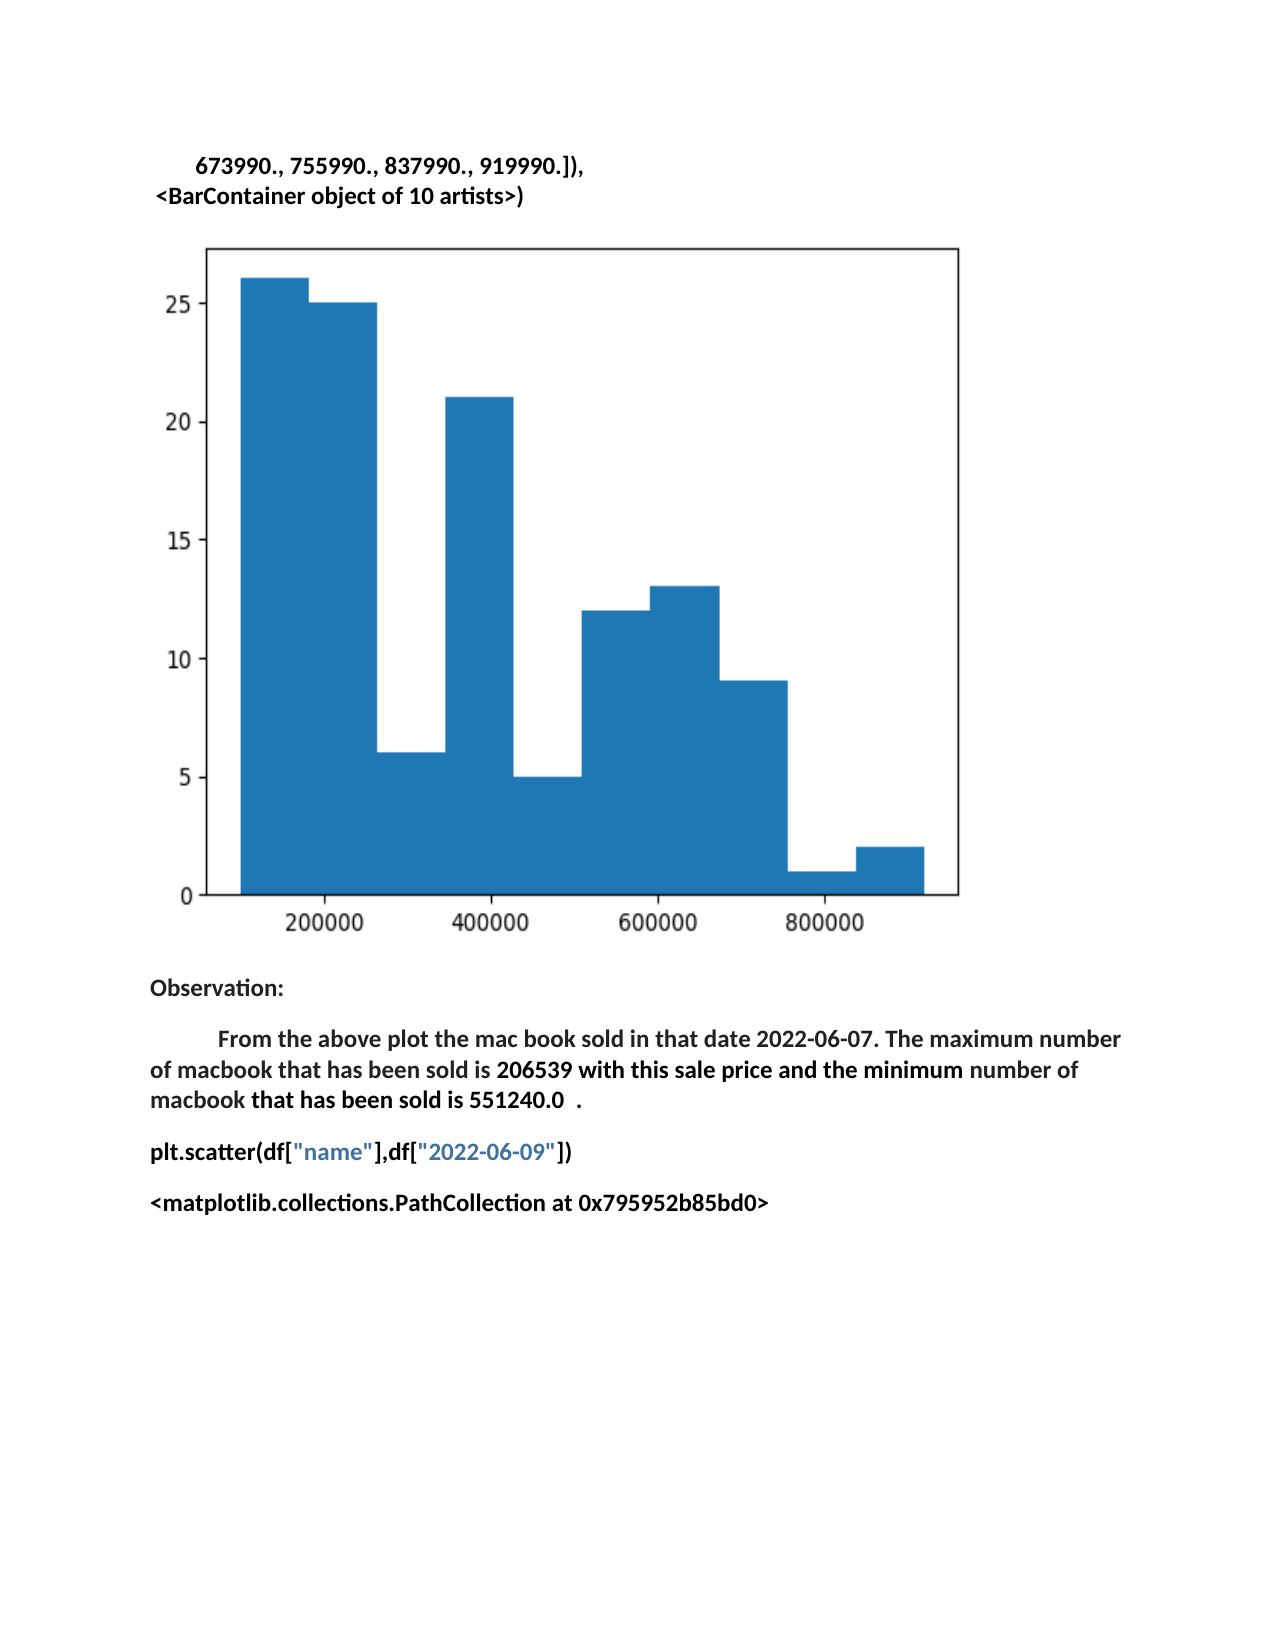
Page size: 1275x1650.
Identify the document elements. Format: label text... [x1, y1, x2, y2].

text plt.scatter(df["name"],df["2022-06-09"]) [150, 1136, 1125, 1166]
text <matplotlib.collections.PathCollection at 0x795952b85bd0> [150, 1187, 1125, 1217]
text Observation: [150, 972, 1125, 1002]
text From the above plot the mac book sold in that date 2022-06-07. The maximum number of macbook that has been sold is 206539 with this sale price and the minimum number of macbook that has been sold is 551240.0 . [150, 1023, 1125, 1115]
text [150, 150, 1125, 211]
picture [150, 231, 973, 954]
